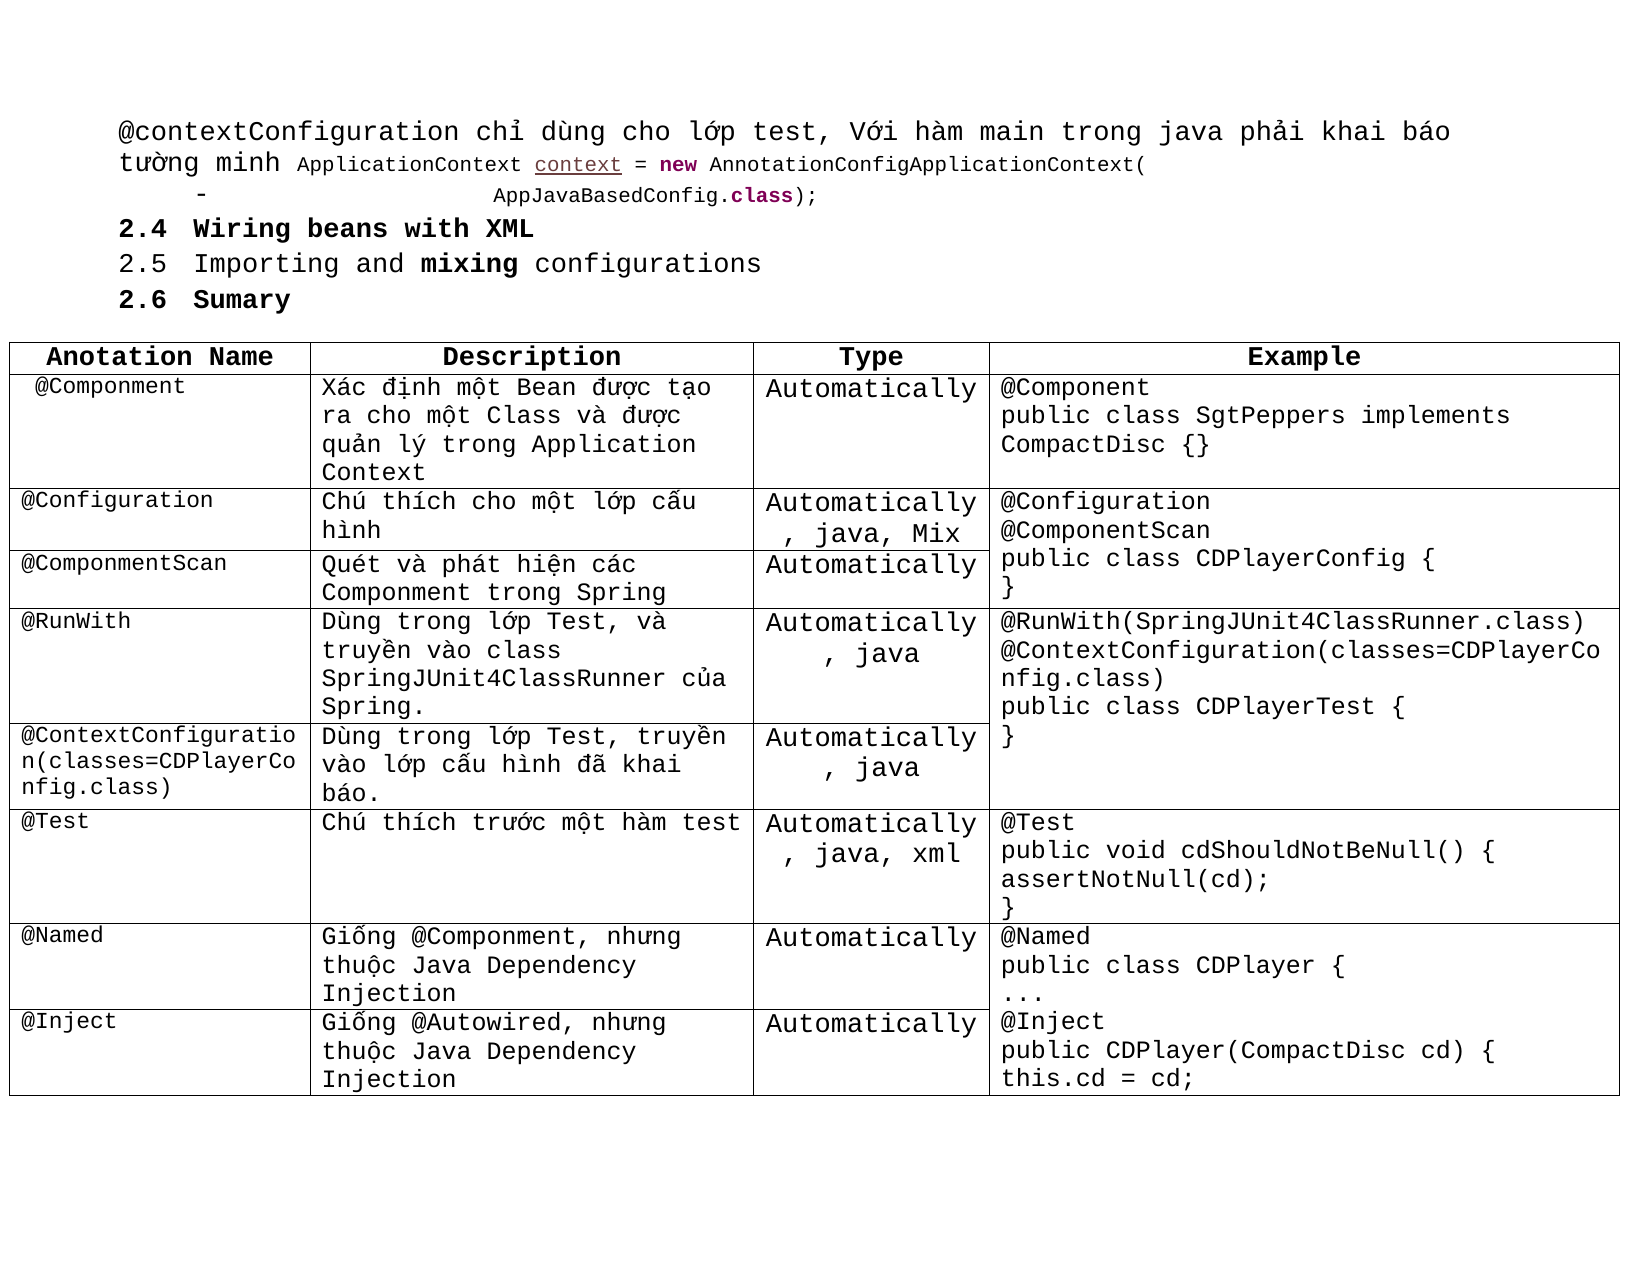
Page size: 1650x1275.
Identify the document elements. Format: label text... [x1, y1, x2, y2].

list Importing and mixing configurations [118, 250, 1532, 281]
table_header Description [311, 343, 753, 373]
table_cell @ContextConfiguration(classes=CDPlayerConfig.class) [10, 724, 310, 808]
list AppJavaBasedConfig.class); [193, 179, 1532, 210]
table_header Example [990, 343, 1619, 373]
table_cell @Configuration @ComponentScan public class CDPlayerConfig { } [990, 489, 1619, 608]
table_cell @Named public class CDPlayer { ... @Inject public CDPlayer(CompactDisc cd) { this.cd = cd; } } [990, 924, 1619, 1095]
table_cell Automatically [754, 551, 989, 608]
table_cell Automatically, java [754, 609, 989, 722]
list Wiring beans with XML [118, 215, 1532, 246]
table_cell @Componment [10, 375, 310, 488]
table_cell Dùng trong lớp Test, truyền vào lớp cấu hình đã khai báo. [311, 724, 753, 808]
table_cell Chú thích trước một hàm test [311, 810, 753, 923]
table_cell Automatically, java, xml [754, 810, 989, 923]
table_cell Quét và phát hiện các Componment trong Spring [311, 551, 753, 608]
list Sumary [118, 286, 1532, 316]
table_cell @RunWith [10, 609, 310, 722]
table_cell @RunWith(SpringJUnit4ClassRunner.class) @ContextConfiguration(classes=CDPlayerConfig.class) public class CDPlayerTest { } [990, 609, 1619, 808]
table_cell Automatically [754, 1010, 989, 1095]
table_cell @Inject [10, 1010, 310, 1095]
table_cell @Named [10, 924, 310, 1009]
text @contextConfiguration chỉ dùng cho lớp test, Với hàm main trong java phải khai báo tường minh ApplicationContext context = new AnnotationConfigApplicationContext( [118, 118, 1532, 179]
table_header Type [754, 343, 989, 373]
table_cell Giống @Componment, nhưng thuộc Java Dependency Injection [311, 924, 753, 1009]
table_cell @ComponmentScan [10, 551, 310, 608]
table_cell @Test public void cdShouldNotBeNull() { assertNotNull(cd); } [990, 810, 1619, 923]
table_cell Automatically, java [754, 724, 989, 808]
table_cell Automatically [754, 375, 989, 488]
table_cell @Component public class SgtPeppers implements CompactDisc {} [990, 375, 1619, 488]
table_cell Automatically, java, Mix [754, 489, 989, 550]
table_cell @Configuration [10, 489, 310, 550]
table_header Anotation Name [10, 343, 310, 373]
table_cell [311, 1010, 753, 1095]
table_cell Automatically [754, 924, 989, 1009]
table_cell @Test [10, 810, 310, 923]
table_cell Chú thích cho một lớp cấu hình [311, 489, 753, 550]
table_cell Xác định một Bean được tạo ra cho một Class và được quản lý trong Application Context [311, 375, 753, 488]
table_cell Dùng trong lớp Test, và truyền vào class SpringJUnit4ClassRunner của Spring. [311, 609, 753, 722]
